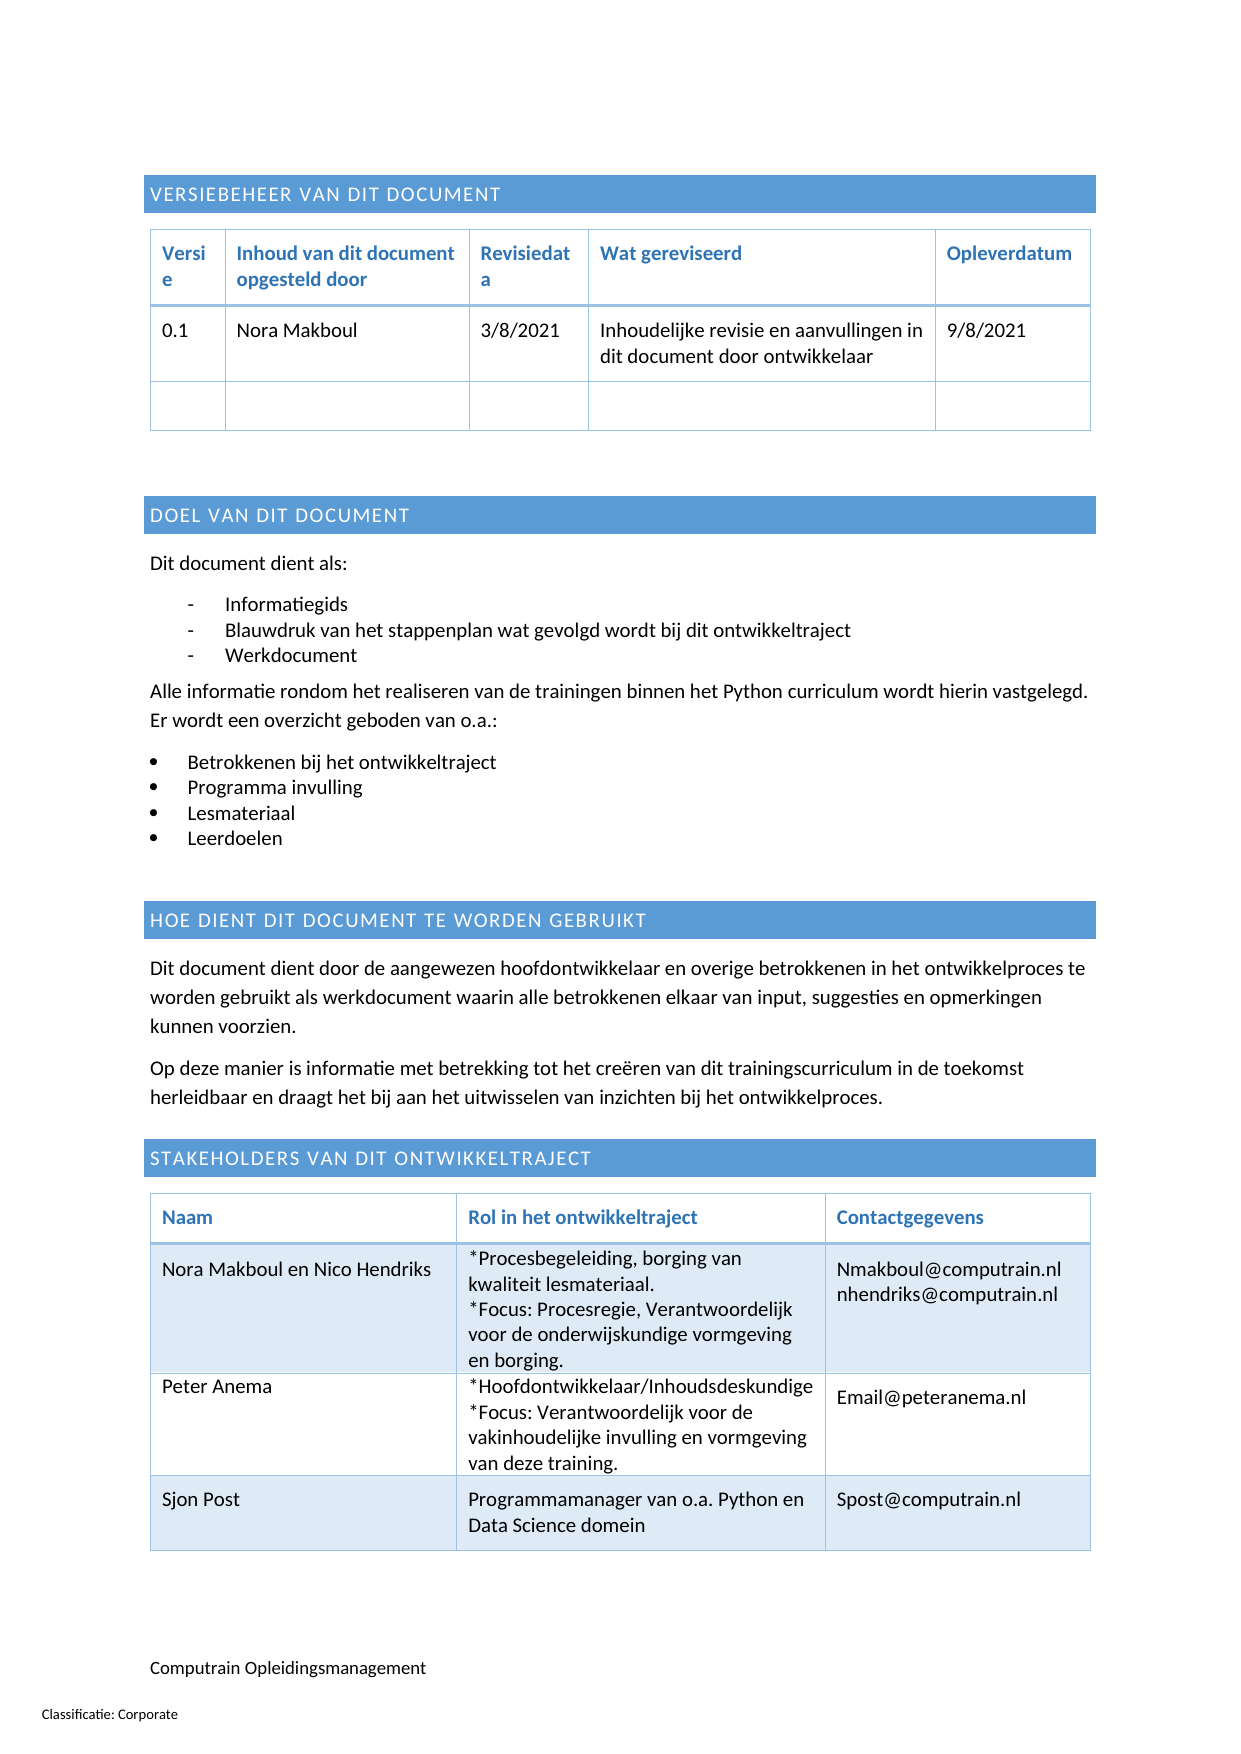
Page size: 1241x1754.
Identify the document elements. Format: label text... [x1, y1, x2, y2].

text Dit document dient als: [150, 550, 1090, 575]
table_cell Nora Makboul en Nico Hendriks [151, 1245, 456, 1372]
table_cell 3/8/2021 [470, 307, 588, 381]
table_header Versie [151, 230, 225, 304]
table_header Opleverdatum [936, 230, 1090, 304]
list Leerdoelen [150, 825, 1090, 851]
list Informatiegids [187, 592, 1090, 617]
table_header Wat gereviseerd [589, 230, 935, 304]
table_cell [470, 382, 588, 430]
text Alle informatie rondom het realiseren van de trainingen binnen het Python curriculum wordt hierin vastgelegd. Er wordt een overzicht geboden van o.a.: [150, 678, 1090, 733]
table_header Contactgegevens [826, 1194, 1090, 1242]
table_cell *Procesbegeleiding, borging van kwaliteit lesmateriaal. *Focus: Procesregie, Verantwoordelijk voor de onderwijskundige vormgeving en borging. [457, 1245, 825, 1372]
table_cell [589, 382, 935, 430]
table_cell 0.1 [151, 307, 225, 381]
list Betrokkenen bij het ontwikkeltraject [150, 749, 1090, 774]
table_cell [151, 382, 225, 430]
subtitle Stakeholders van dit ontwikkeltraject [150, 1145, 1090, 1170]
table_cell Sjon Post [151, 1476, 456, 1550]
subtitle Versiebeheer van dit document [150, 181, 1090, 207]
list Programma invulling [150, 774, 1090, 800]
table_cell [226, 382, 469, 430]
table_header Revisiedata [470, 230, 588, 304]
table_cell Inhoudelijke revisie en aanvullingen in dit document door ontwikkelaar [589, 307, 935, 381]
table_cell 9/8/2021 [936, 307, 1090, 381]
table_cell Peter Anema [151, 1374, 456, 1475]
subtitle Doel van dit document [150, 502, 1090, 527]
table_cell Spost@computrain.nl [826, 1476, 1090, 1550]
table_cell Email@peteranema.nl [826, 1374, 1090, 1475]
table_header Inhoud van dit document opgesteld door [226, 230, 469, 304]
list Lesmateriaal [150, 800, 1090, 825]
text Op deze manier is informatie met betrekking tot het creëren van dit trainingscurriculum in de toekomst herleidbaar en draagt het bij aan het uitwisselen van inzichten bij het ontwikkelproces. [150, 1055, 1090, 1110]
table_header Rol in het ontwikkeltraject [457, 1194, 825, 1242]
text Dit document dient door de aangewezen hoofdontwikkelaar en overige betrokkenen in het ontwikkelproces te worden gebruikt als werkdocument waarin alle betrokkenen elkaar van input, suggesties en opmerkingen kunnen voorzien. [150, 955, 1090, 1039]
table_cell Programmamanager van o.a. Python en Data Science domein [457, 1476, 825, 1550]
table_cell Nora Makboul [226, 307, 469, 381]
table_cell [936, 382, 1090, 430]
table_cell Nmakboul@computrain.nl nhendriks@computrain.nl [826, 1245, 1090, 1372]
list Blauwdruk van het stappenplan wat gevolgd wordt bij dit ontwikkeltraject [187, 617, 1090, 642]
table_header Naam [151, 1194, 456, 1242]
subtitle Hoe dient dit document te worden gebruikt [150, 908, 1090, 933]
list Werkdocument [187, 642, 1090, 668]
table_cell *Hoofdontwikkelaar/Inhoudsdeskundige *Focus: Verantwoordelijk voor de vakinhoudelijke invulling en vormgeving van deze training. [457, 1374, 825, 1475]
